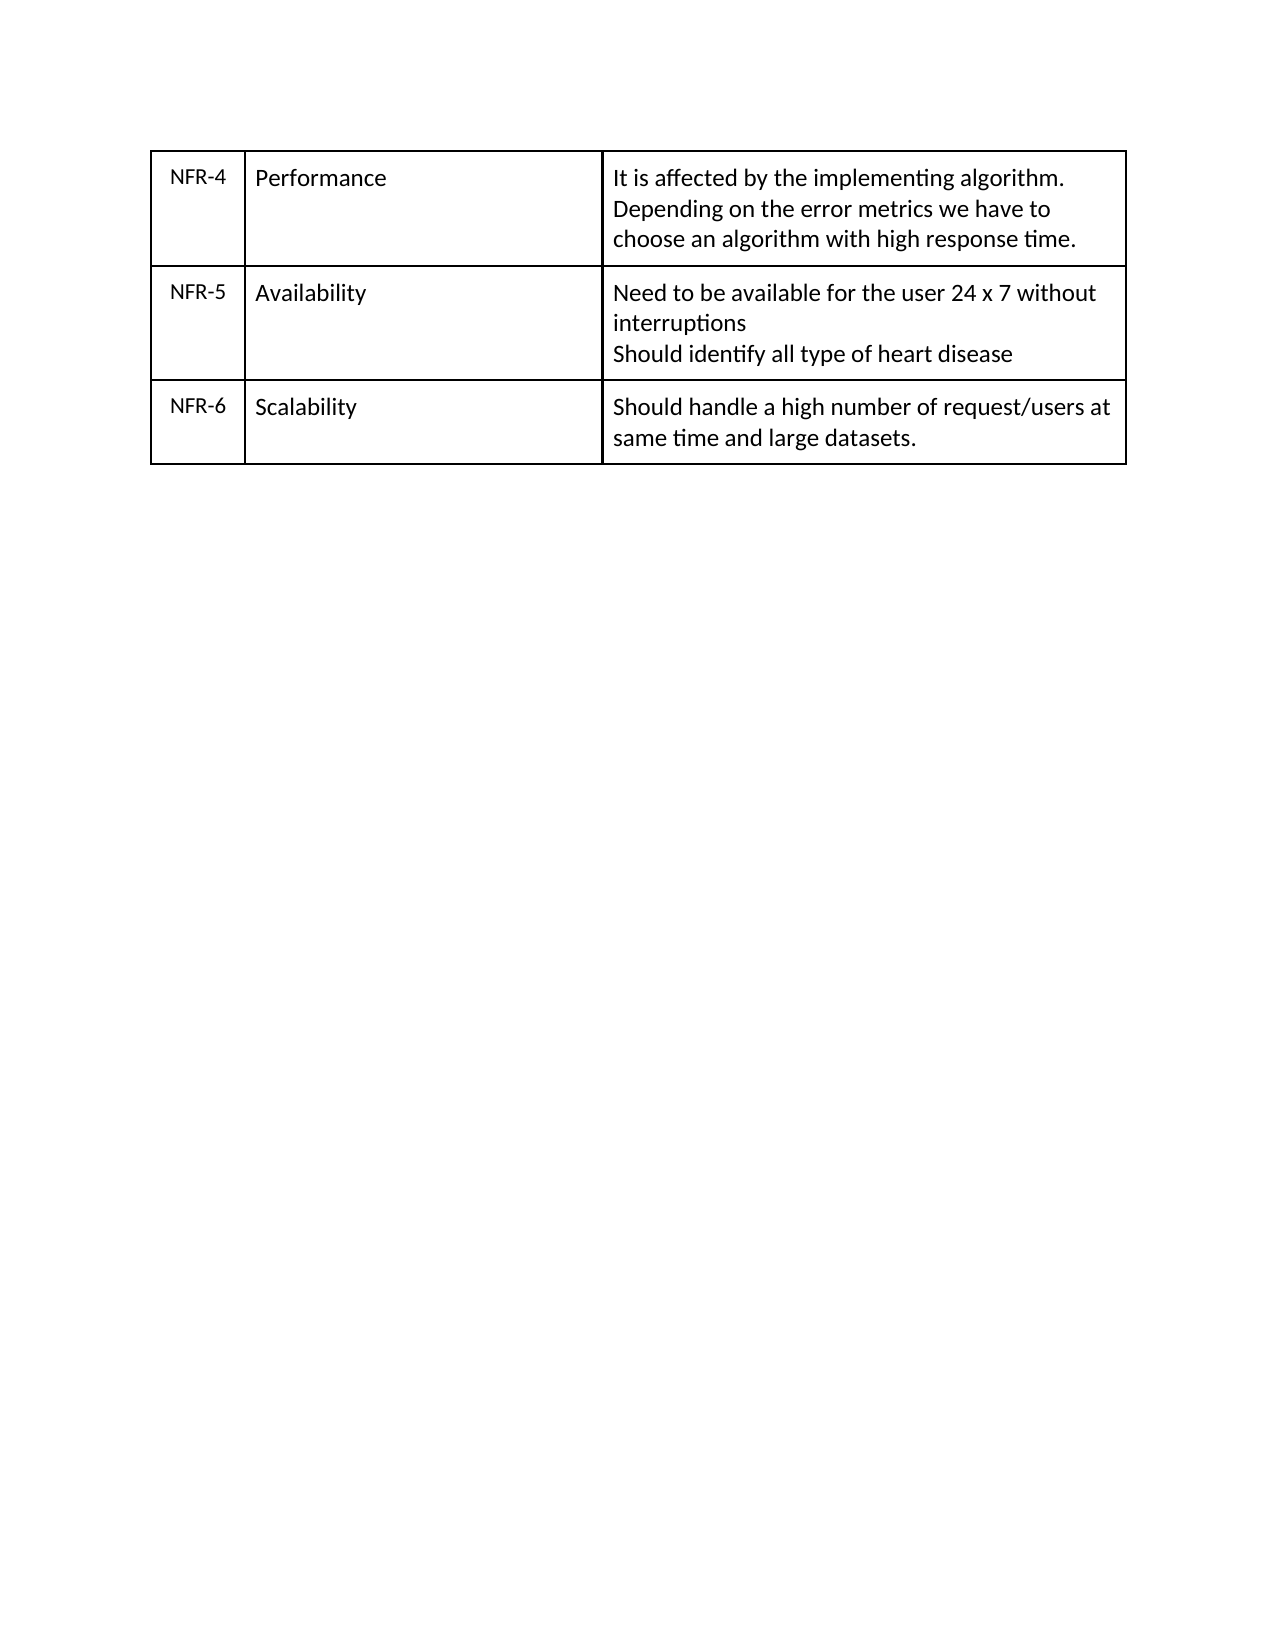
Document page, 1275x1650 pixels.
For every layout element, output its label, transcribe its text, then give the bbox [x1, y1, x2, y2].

table_cell It is affected by the implementing algorithm. Depending on the error metrics we have to choose an algorithm with high response time. [604, 152, 1125, 264]
table_cell Should handle a high number of request/users at same time and large datasets. [604, 381, 1125, 463]
table_cell Performance [246, 152, 601, 264]
table_cell Scalability [246, 381, 601, 463]
table_cell Availability [246, 267, 601, 379]
table_cell NFR-5 [152, 267, 244, 379]
table_cell NFR-4 [152, 152, 244, 264]
table_cell NFR-6 [152, 381, 244, 463]
table_cell Need to be available for the user 24 x 7 without interruptions Should identify all type of heart disease [604, 267, 1125, 379]
